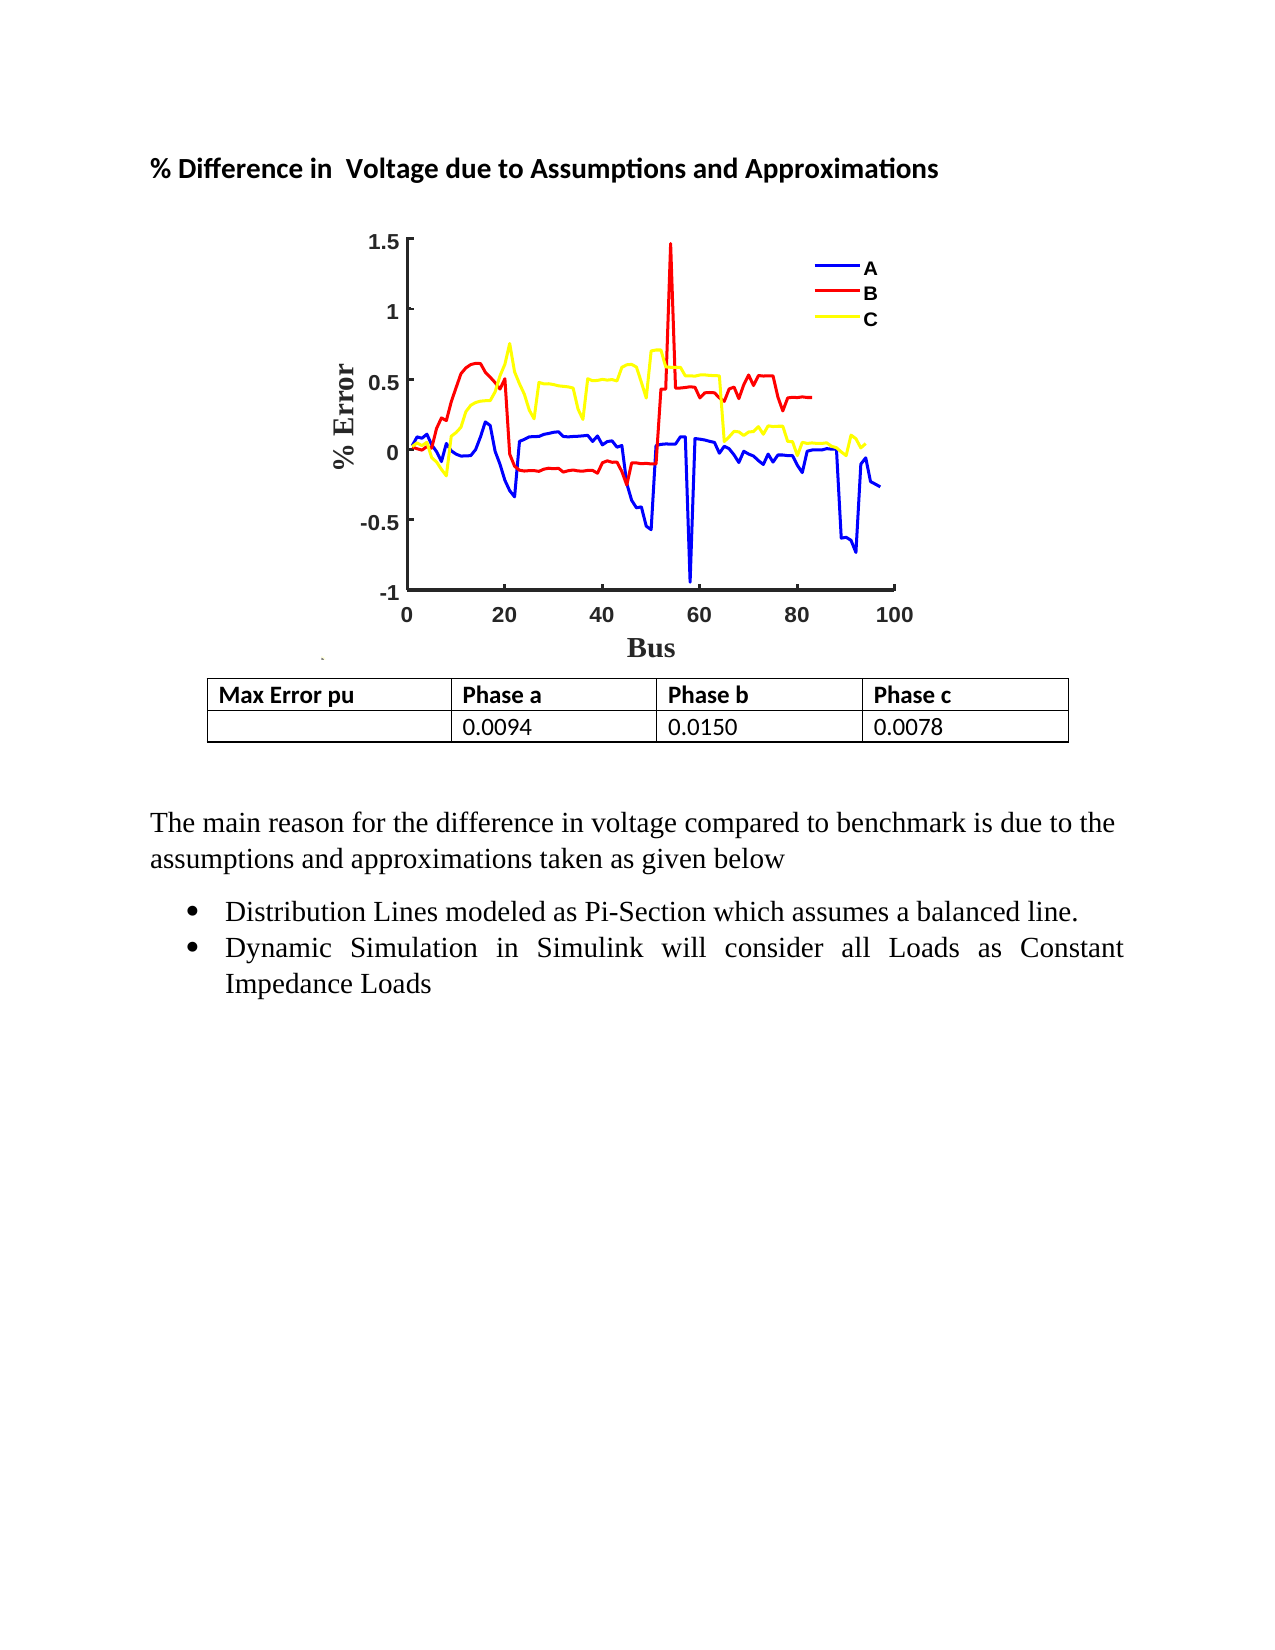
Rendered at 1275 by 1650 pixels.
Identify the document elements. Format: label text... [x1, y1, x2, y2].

table_cell 0.0078 [863, 711, 1068, 741]
text The main reason for the difference in voltage compared to benchmark is due to the assumptions and approximations taken as given below [150, 805, 1125, 875]
list Dynamic Simulation in Simulink will consider all Loads as Constant Impedance Loads [187, 930, 1125, 1000]
table_header Phase c [863, 679, 1068, 710]
table_header Phase a [452, 679, 656, 710]
table_cell 0.0150 [657, 711, 862, 741]
table_cell [208, 711, 451, 741]
text % Difference in Voltage due to Assumptions and Approximations [150, 150, 1125, 186]
table_header Phase b [657, 679, 862, 710]
list Distribution Lines modeled as Pi-Section which assumes a balanced line. [187, 894, 1125, 928]
table_header Max Error pu [208, 679, 451, 710]
table_cell 0.0094 [452, 711, 656, 741]
